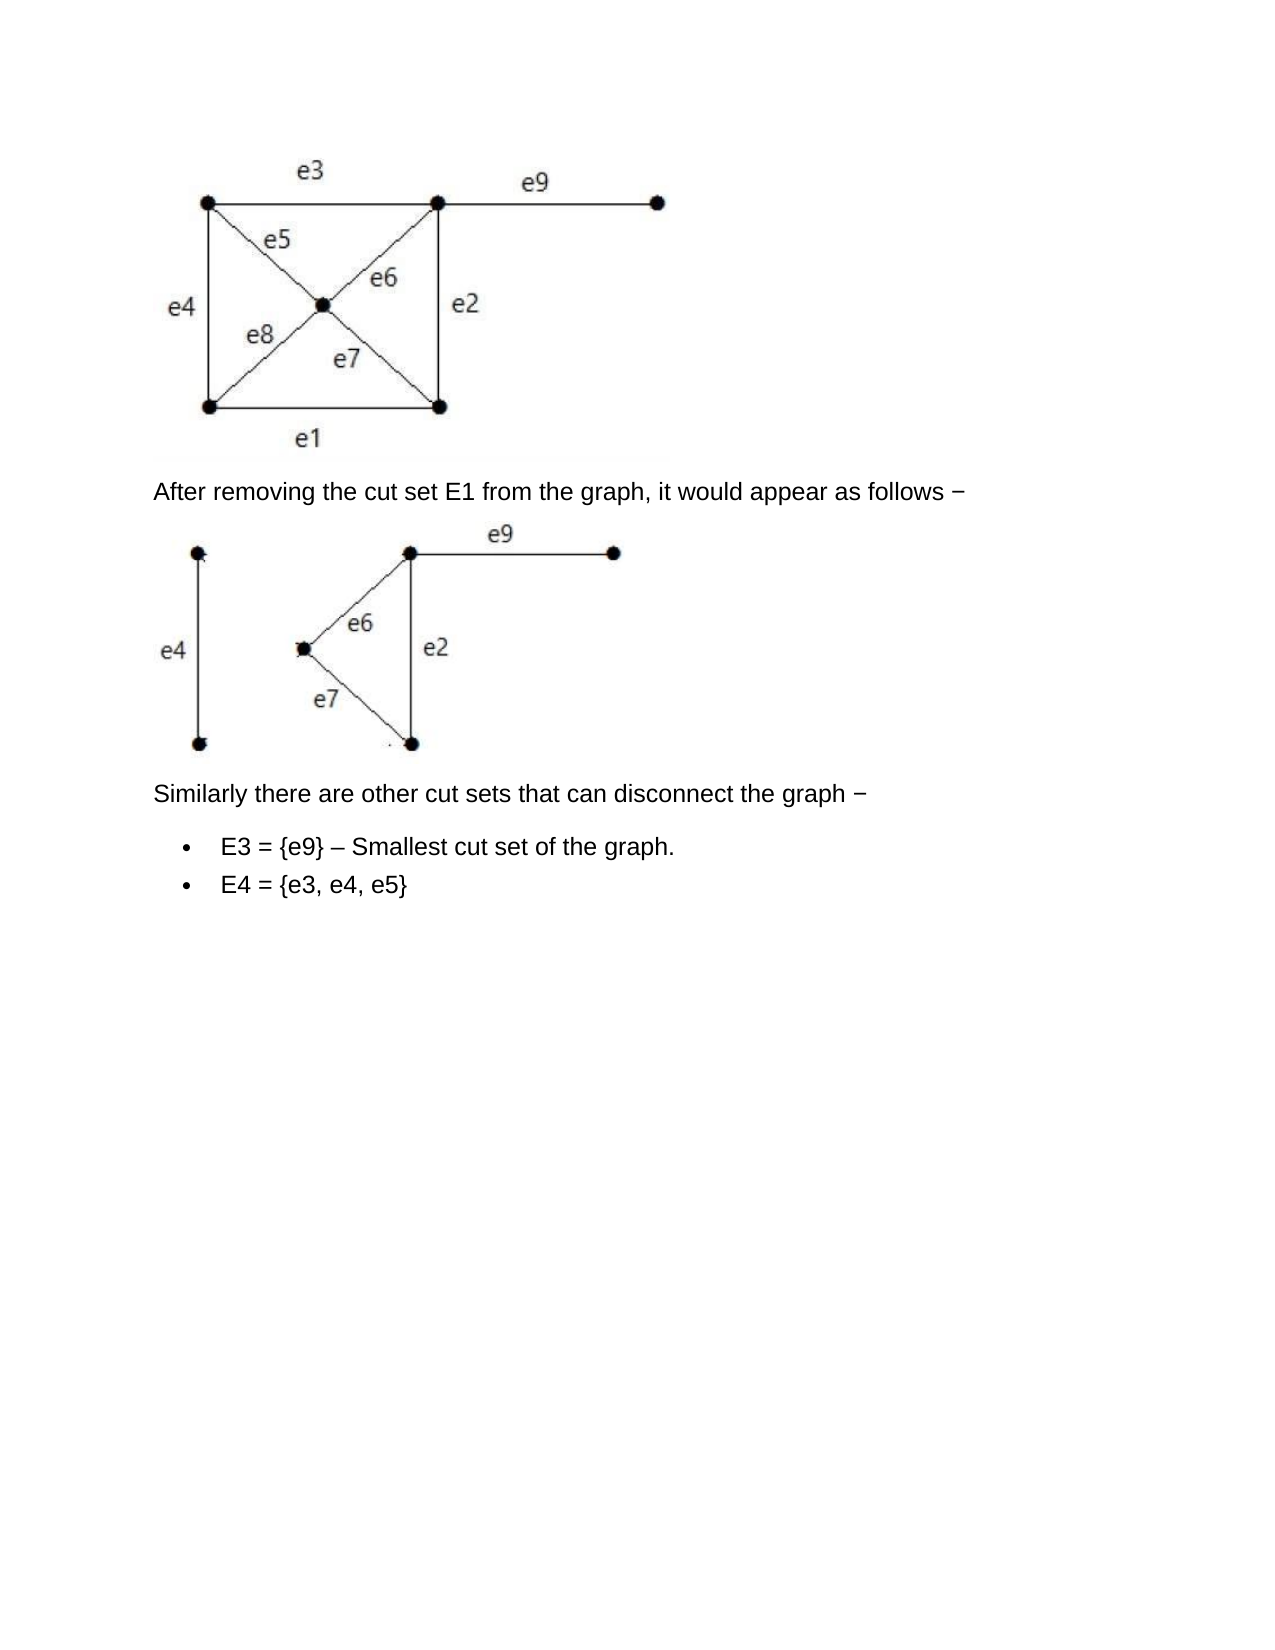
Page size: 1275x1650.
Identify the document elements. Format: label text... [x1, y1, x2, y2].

list E4 = {e3, e4, e5} [183, 861, 1125, 898]
picture [153, 521, 625, 764]
text After removing the cut set E1 from the graph, it would appear as follows − [153, 477, 1122, 506]
text Similarly there are other cut sets that can disconnect the graph − [153, 779, 1122, 808]
picture [153, 150, 670, 462]
list E3 = {e9} – Smallest cut set of the graph. [183, 823, 1125, 861]
